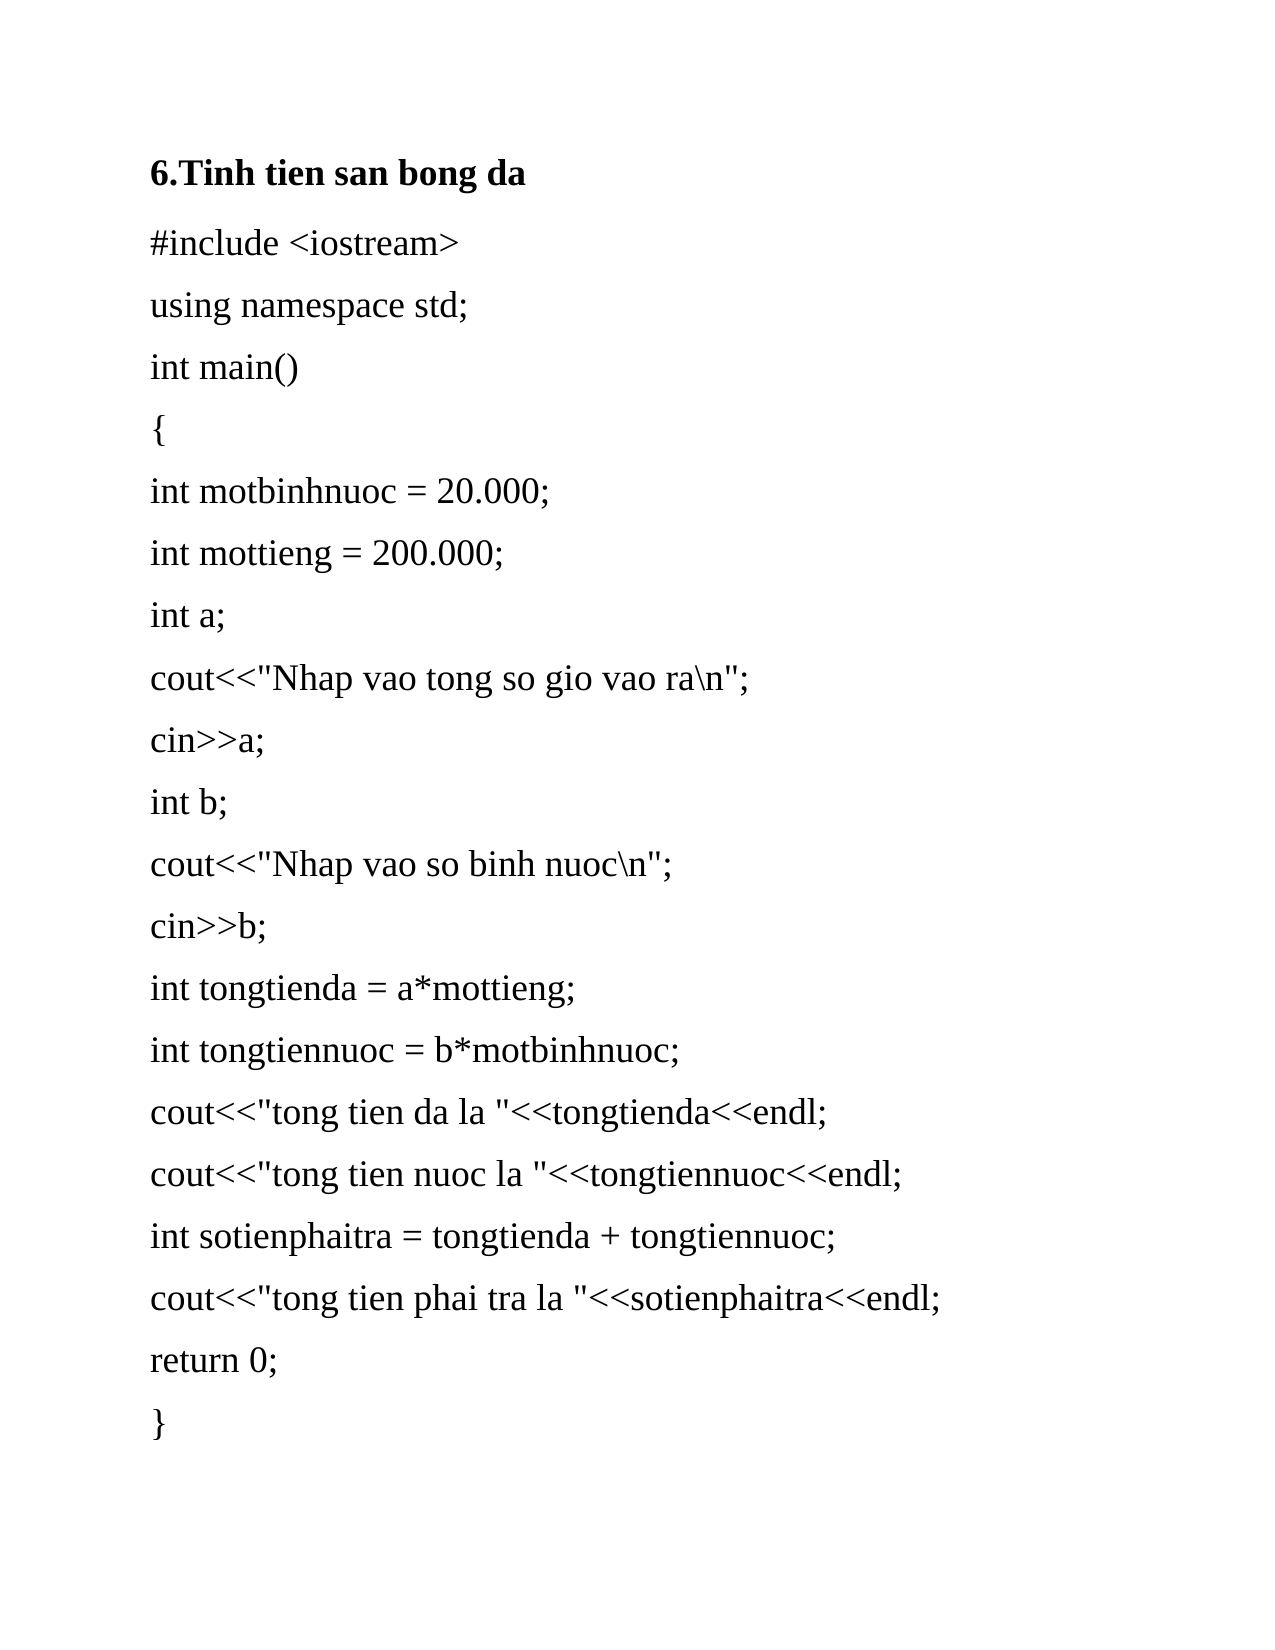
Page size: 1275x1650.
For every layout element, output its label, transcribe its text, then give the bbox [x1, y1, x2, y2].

text cout<<"Nhap vao tong so gio vao ra\n"; [150, 655, 1125, 698]
text cout<<"tong tien nuoc la "<<tongtiennuoc<<endl; [150, 1152, 1125, 1195]
text cout<<"tong tien da la "<<tongtienda<<endl; [150, 1089, 1125, 1133]
text cout<<"Nhap vao so binh nuoc\n"; [150, 841, 1125, 884]
text { [150, 407, 1125, 450]
text cin>>a; [150, 717, 1125, 760]
text 6.Tinh tien san bong da [150, 150, 1125, 193]
text int b; [150, 779, 1125, 822]
text cout<<"tong tien phai tra la "<<sotienphaitra<<endl; [150, 1276, 1125, 1319]
text return 0; [150, 1338, 1125, 1381]
text using namespace std; [150, 282, 1125, 326]
text cin>>b; [150, 903, 1125, 946]
text int tongtiennuoc = b*motbinhnuoc; [150, 1027, 1125, 1071]
text int sotienphaitra = tongtienda + tongtiennuoc; [150, 1214, 1125, 1257]
text int a; [150, 593, 1125, 636]
text #include <iostream> [150, 220, 1125, 263]
text } [150, 1400, 1125, 1443]
text int tongtienda = a*mottieng; [150, 965, 1125, 1008]
text int mottieng = 200.000; [150, 531, 1125, 574]
text int main() [150, 344, 1125, 388]
text int motbinhnuoc = 20.000; [150, 469, 1125, 512]
